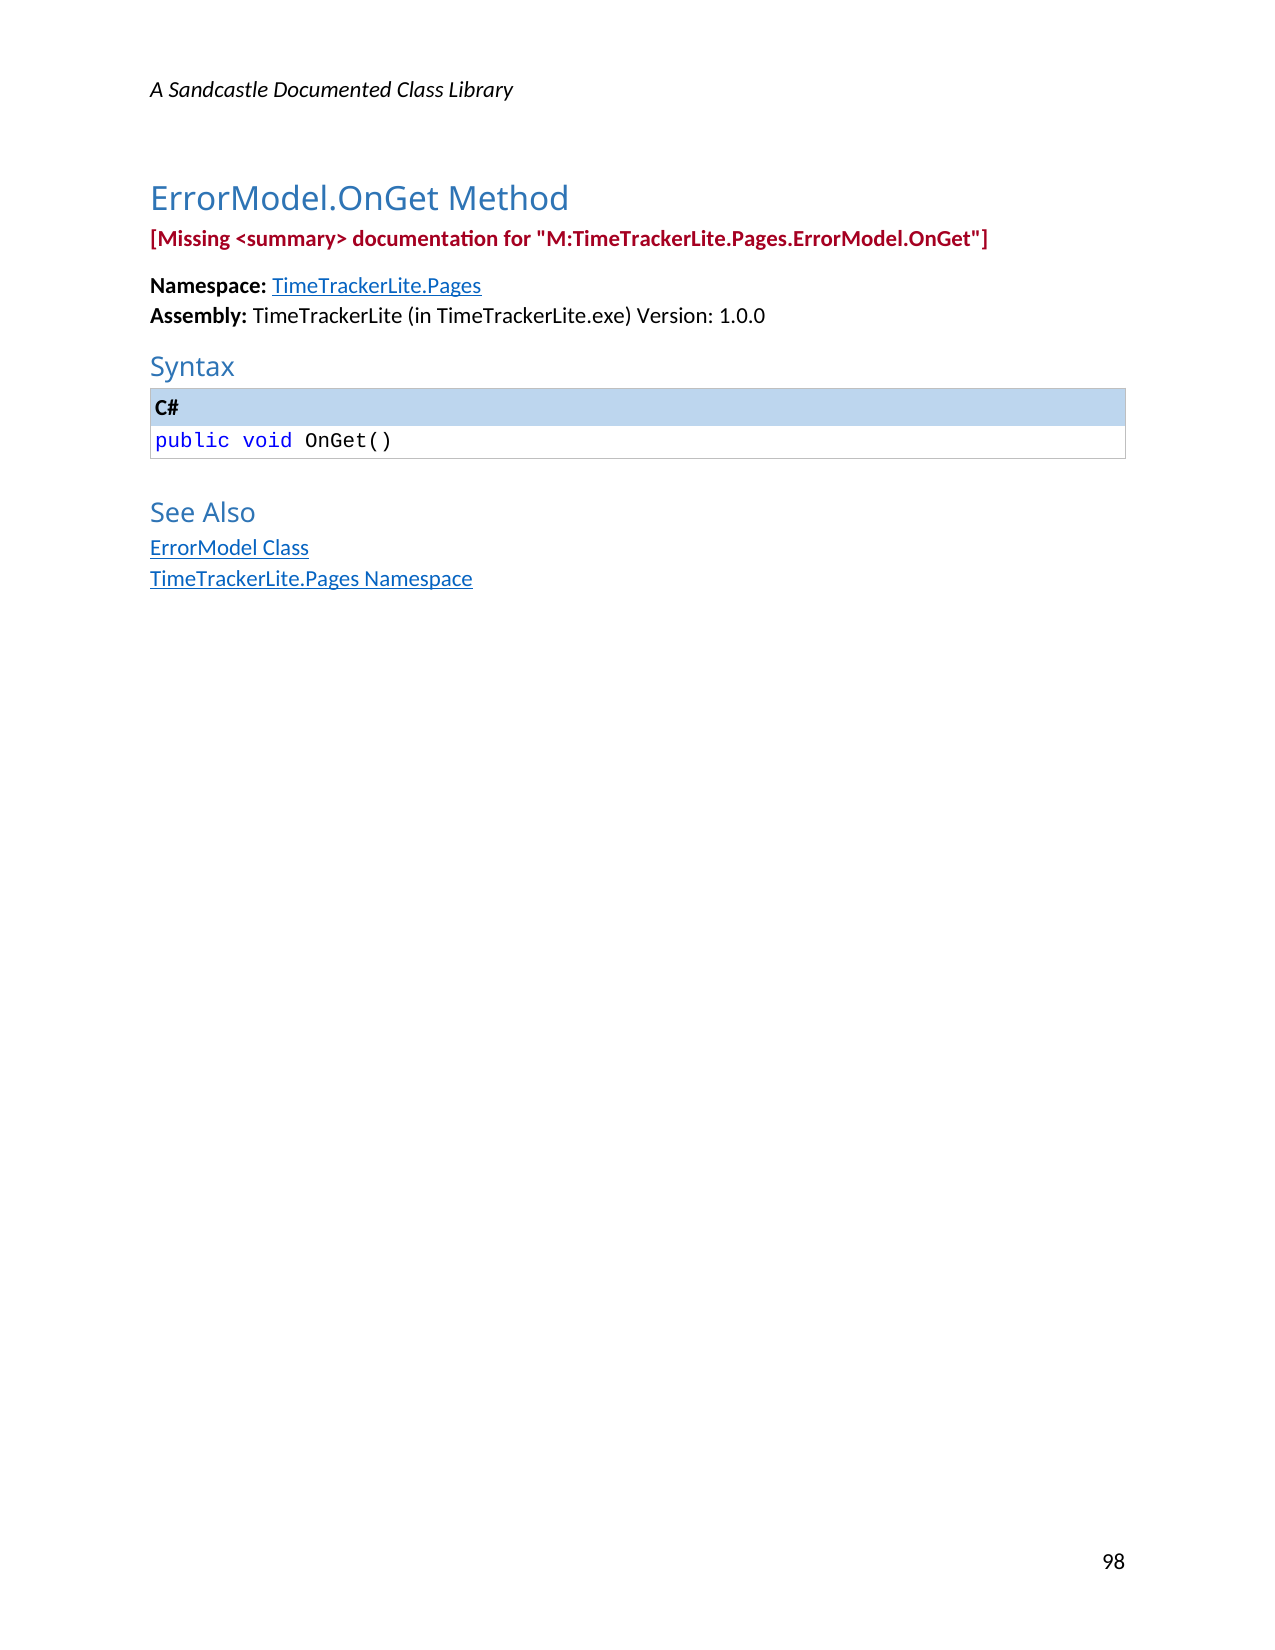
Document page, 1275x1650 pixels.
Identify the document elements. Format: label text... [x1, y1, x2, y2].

text [Missing <summary> documentation for "M:TimeTrackerLite.Pages.ErrorModel.OnGet"] [150, 224, 1125, 252]
subtitle ErrorModel.OnGet Method [150, 175, 1125, 220]
text TimeTrackerLite.Pages Namespace [150, 564, 1125, 592]
subtitle Syntax [150, 348, 1125, 385]
text ErrorModel Class [150, 533, 1125, 562]
table_cell public void OnGet() [151, 426, 1125, 458]
subtitle See Also [150, 494, 1125, 531]
table_header C# [151, 389, 1125, 426]
text Namespace: TimeTrackerLite.PagesAssembly: TimeTrackerLite (in TimeTrackerLite.exe) Version: 1.0.0 [150, 271, 1125, 329]
